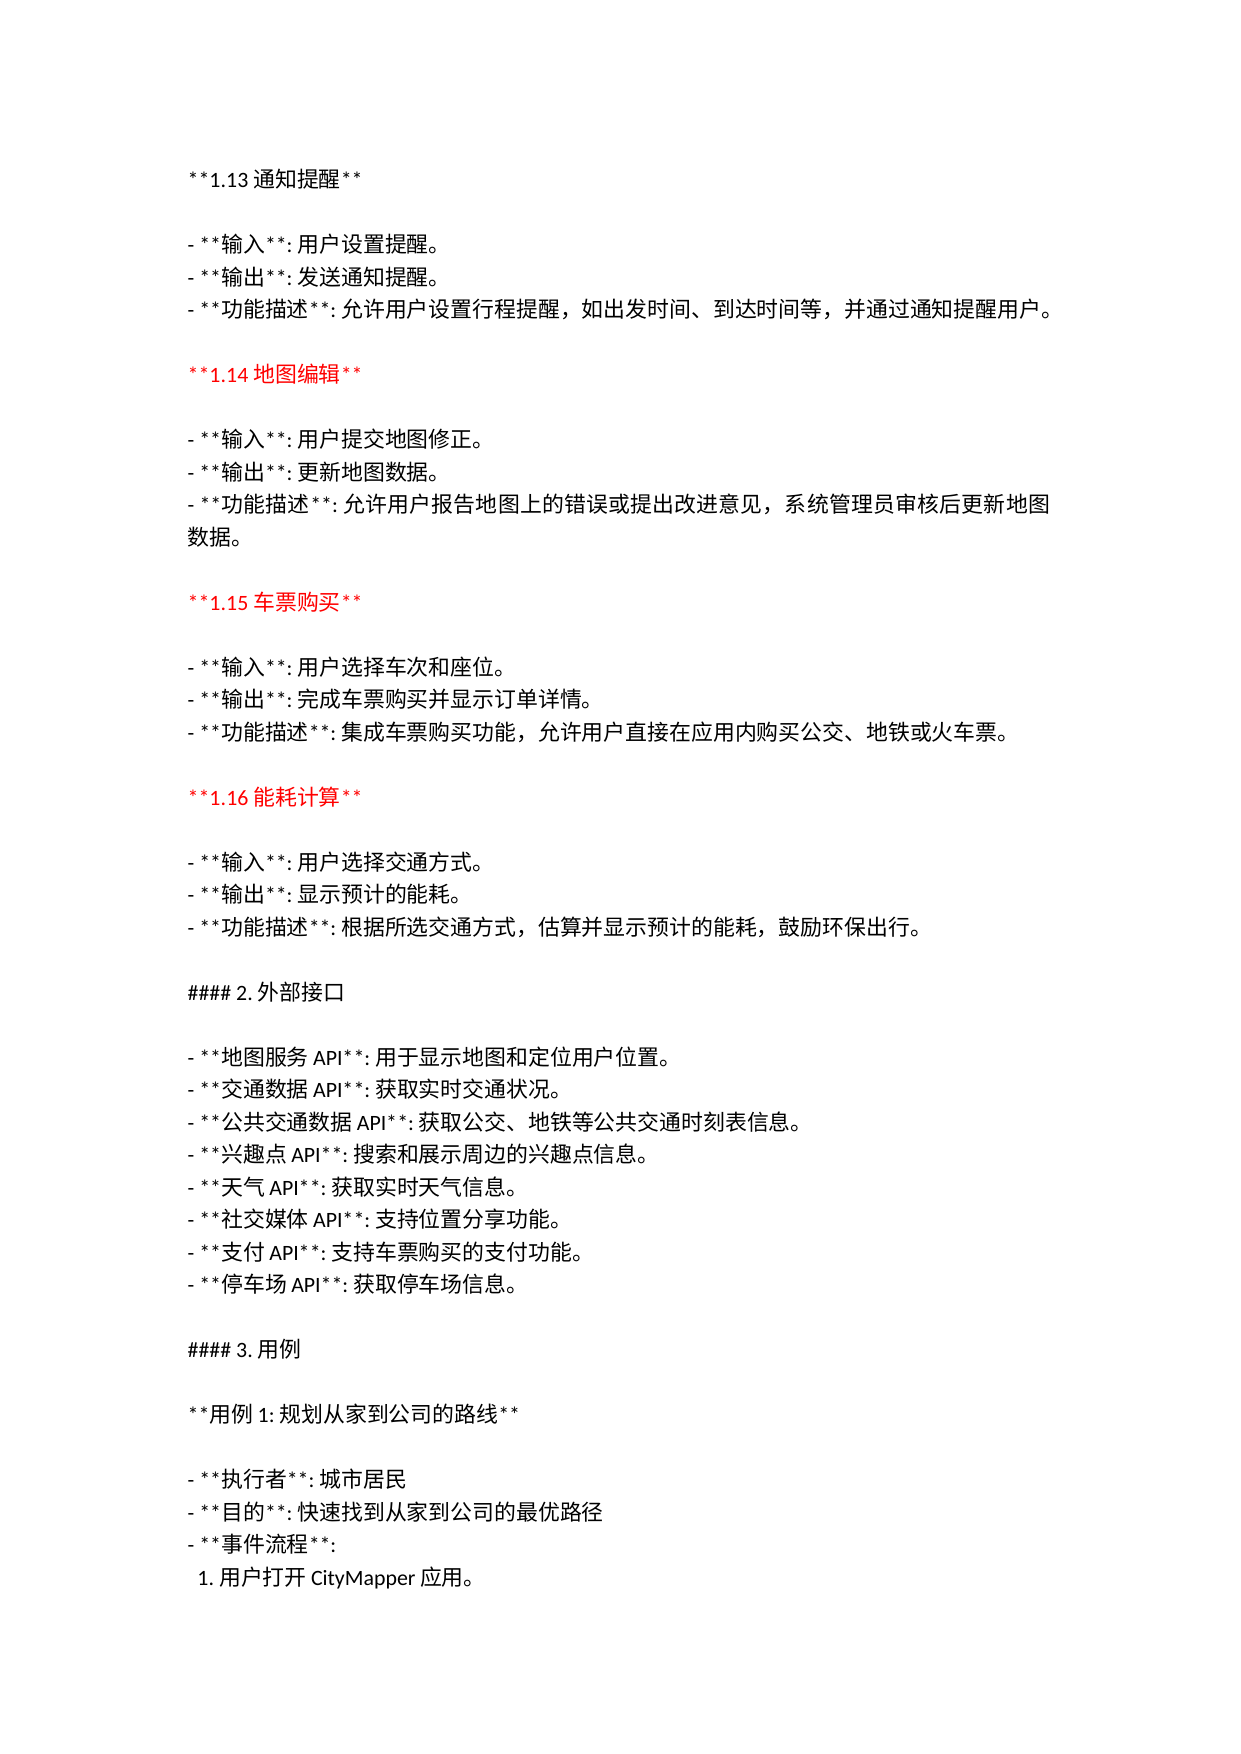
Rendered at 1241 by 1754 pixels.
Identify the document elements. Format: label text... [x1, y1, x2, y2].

text - **输出**: 显示预计的能耗。 [187, 877, 1053, 909]
text - **功能描述**: 根据所选交通方式，估算并显示预计的能耗，鼓励环保出行。 [187, 909, 1053, 942]
text - **目的**: 快速找到从家到公司的最优路径 [187, 1494, 1053, 1527]
text 1. 用户打开CityMapper应用。 [187, 1559, 1053, 1592]
text #### 3. 用例 [187, 1332, 1053, 1364]
text - **交通数据API**: 获取实时交通状况。 [187, 1072, 1053, 1104]
text - **功能描述**: 允许用户报告地图上的错误或提出改进意见，系统管理员审核后更新地图数据。 [187, 487, 1053, 552]
text #### 2. 外部接口 [187, 974, 1053, 1007]
text - **公共交通数据API**: 获取公交、地铁等公共交通时刻表信息。 [187, 1104, 1053, 1137]
text - **功能描述**: 允许用户设置行程提醒，如出发时间、到达时间等，并通过通知提醒用户。 [187, 292, 1053, 324]
text **1.14 地图编辑** [187, 357, 1053, 389]
text - **事件流程**: [187, 1527, 1053, 1559]
text - **支付API**: 支持车票购买的支付功能。 [187, 1234, 1053, 1267]
text - **输入**: 用户选择车次和座位。 [187, 649, 1053, 682]
text - **地图服务API**: 用于显示地图和定位用户位置。 [187, 1039, 1053, 1072]
text - **功能描述**: 集成车票购买功能，允许用户直接在应用内购买公交、地铁或火车票。 [187, 714, 1053, 747]
text - **输出**: 完成车票购买并显示订单详情。 [187, 682, 1053, 714]
text - **社交媒体API**: 支持位置分享功能。 [187, 1202, 1053, 1234]
text - **输出**: 发送通知提醒。 [187, 259, 1053, 292]
text - **天气API**: 获取实时天气信息。 [187, 1169, 1053, 1202]
text - **停车场API**: 获取停车场信息。 [187, 1267, 1053, 1299]
text - **执行者**: 城市居民 [187, 1462, 1053, 1494]
text **用例1: 规划从家到公司的路线** [187, 1397, 1053, 1429]
text **1.16 能耗计算** [187, 779, 1053, 812]
text - **输入**: 用户提交地图修正。 [187, 422, 1053, 454]
text - **输入**: 用户设置提醒。 [187, 227, 1053, 259]
text - **输入**: 用户选择交通方式。 [187, 844, 1053, 877]
text - **输出**: 更新地图数据。 [187, 454, 1053, 487]
text - **兴趣点API**: 搜索和展示周边的兴趣点信息。 [187, 1137, 1053, 1169]
text **1.13 通知提醒** [187, 162, 1053, 194]
text **1.15 车票购买** [187, 584, 1053, 617]
